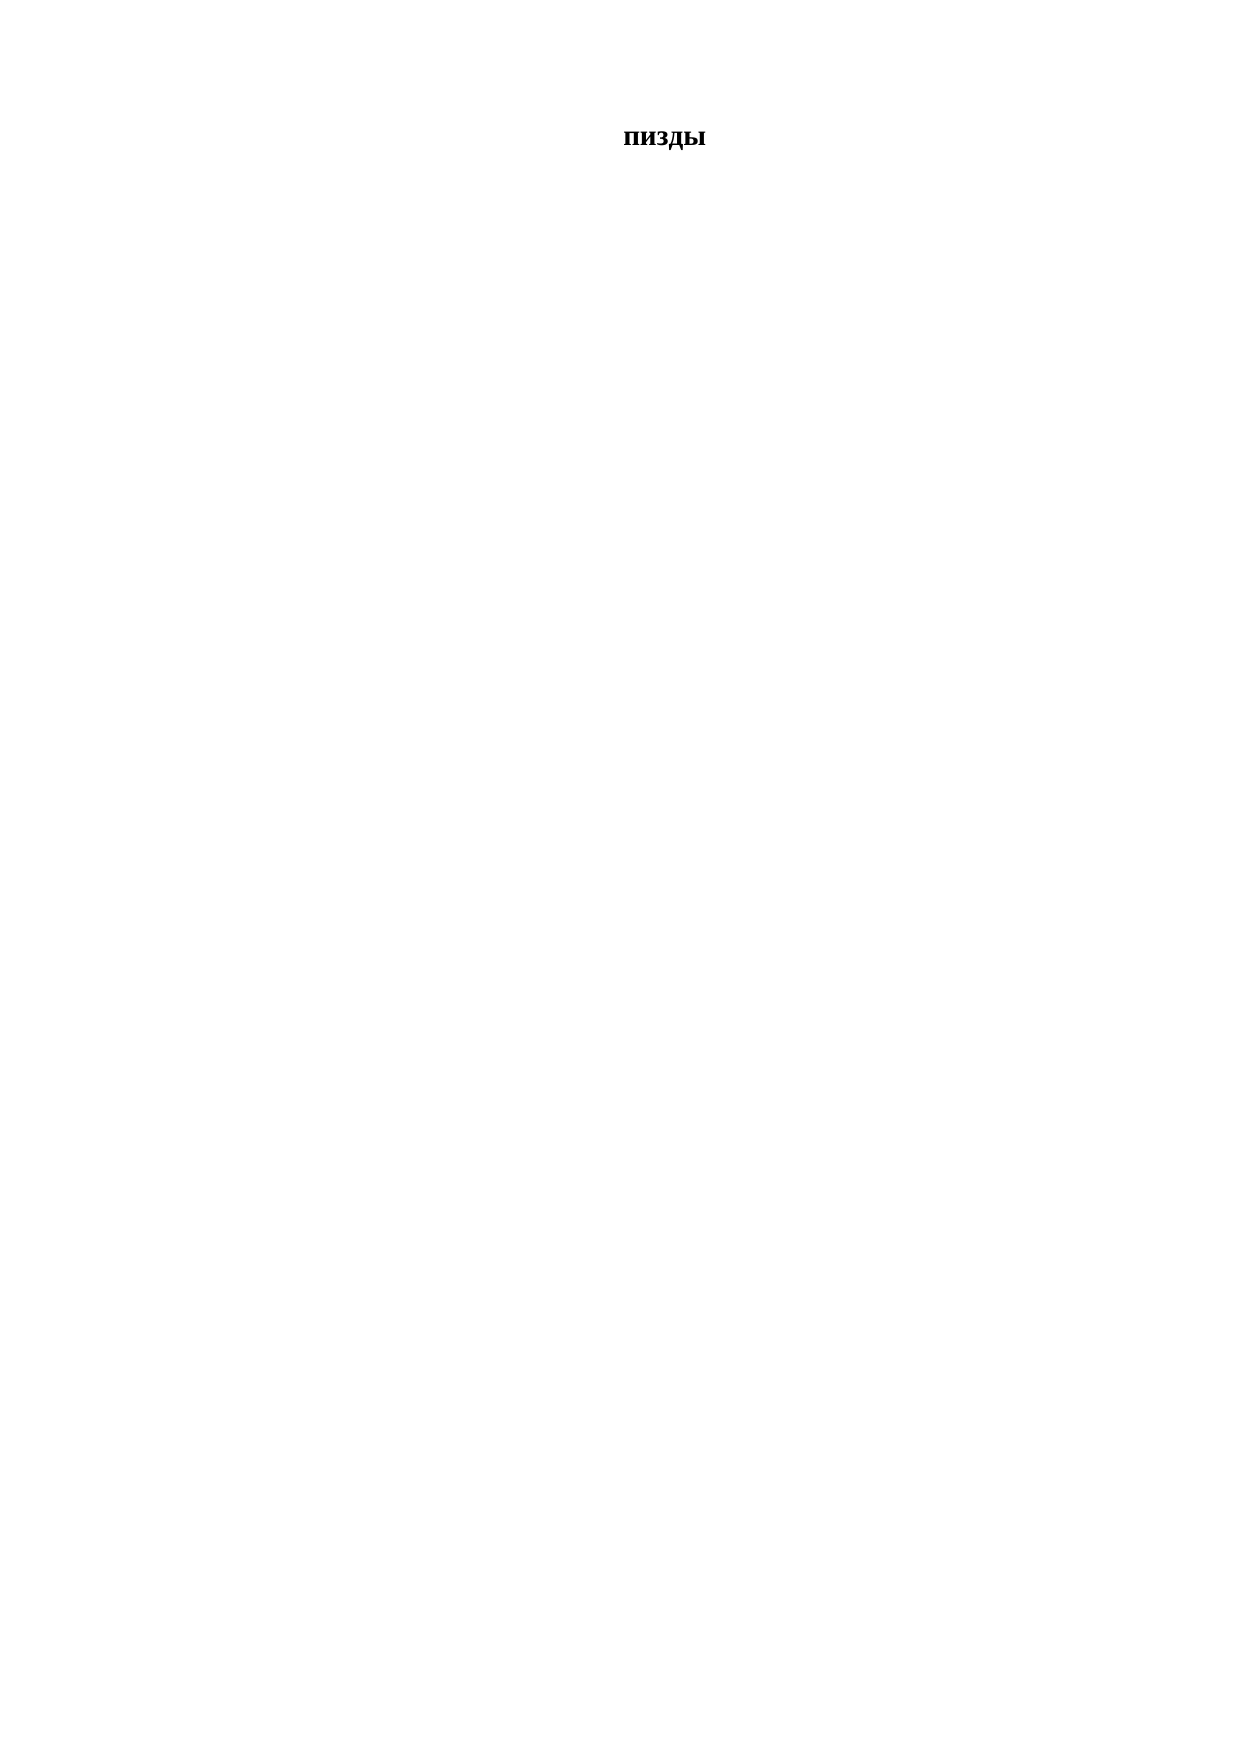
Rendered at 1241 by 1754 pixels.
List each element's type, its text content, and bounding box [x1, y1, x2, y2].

text пизды [177, 118, 1152, 152]
